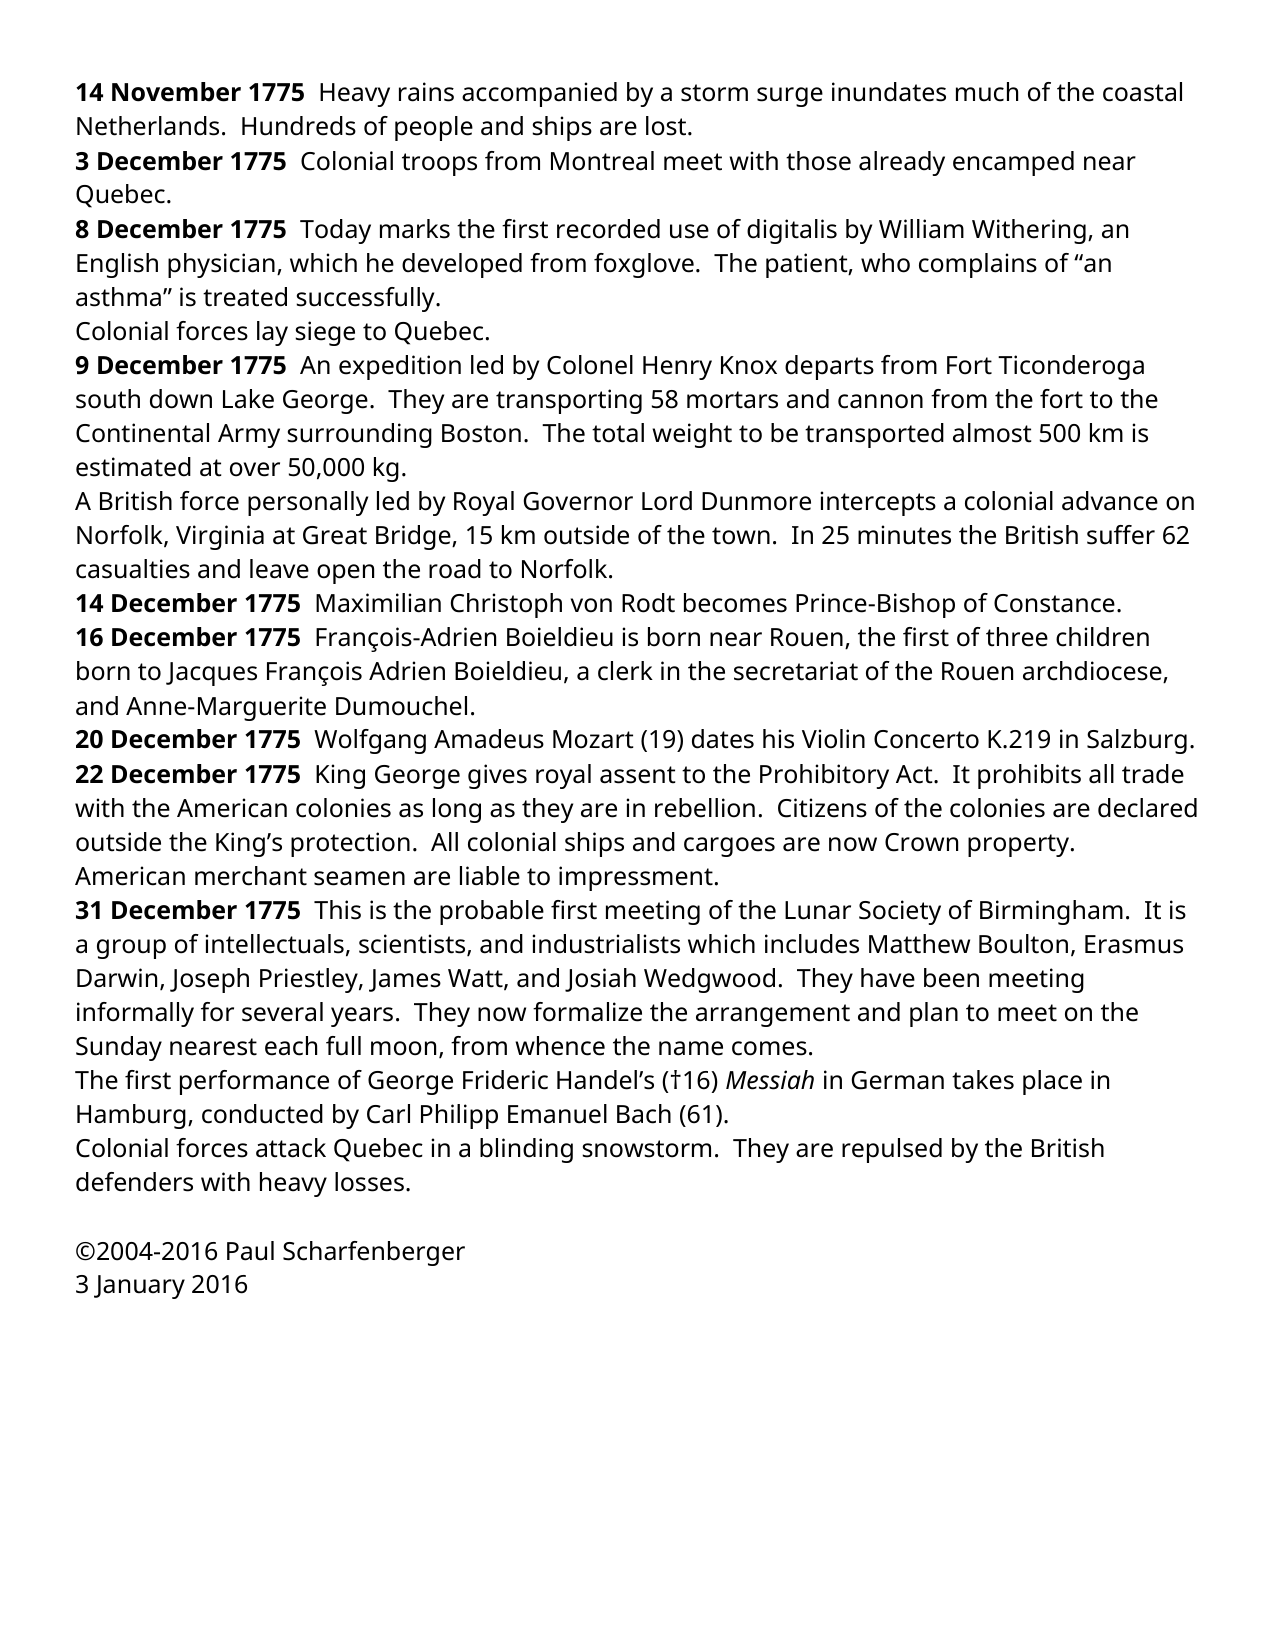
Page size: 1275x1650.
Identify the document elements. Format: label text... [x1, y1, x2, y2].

text 31 December 1775 This is the probable first meeting of the Lunar Society of Birmingham. It is a group of intellectuals, scientists, and industrialists which includes Matthew Boulton, Erasmus Darwin, Joseph Priestley, James Watt, and Josiah Wedgwood. They have been meeting informally for several years. They now formalize the arrangement and plan to meet on the Sunday nearest each full moon, from whence the name comes. [75, 892, 1200, 1063]
text Colonial forces attack Quebec in a blinding snowstorm. They are repulsed by the British defenders with heavy losses. [75, 1131, 1200, 1199]
text Colonial forces lay siege to Quebec. [75, 313, 1200, 347]
text 3 January 2016 [75, 1267, 1200, 1301]
text 16 December 1775 François-Adrien Boieldieu is born near Rouen, the first of three children born to Jacques François Adrien Boieldieu, a clerk in the secretariat of the Rouen archdiocese, and Anne-Marguerite Dumouchel. [75, 620, 1200, 722]
text 20 December 1775 Wolfgang Amadeus Mozart (19) dates his Violin Concerto K.219 in Salzburg. [75, 722, 1200, 756]
text 8 December 1775 Today marks the first recorded use of digitalis by William Withering, an English physician, which he developed from foxglove. The patient, who complains of “an asthma” is treated successfully. [75, 211, 1200, 313]
text 3 December 1775 Colonial troops from Montreal meet with those already encamped near Quebec. [75, 143, 1200, 211]
text 14 November 1775 Heavy rains accompanied by a storm surge inundates much of the coastal Netherlands. Hundreds of people and ships are lost. [75, 75, 1200, 143]
text ©2004-2016 Paul Scharfenberger [75, 1233, 1200, 1267]
text 22 December 1775 King George gives royal assent to the Prohibitory Act. It prohibits all trade with the American colonies as long as they are in rebellion. Citizens of the colonies are declared outside the King’s protection. All colonial ships and cargoes are now Crown property. American merchant seamen are liable to impressment. [75, 756, 1200, 892]
text 9 December 1775 An expedition led by Colonel Henry Knox departs from Fort Ticonderoga south down Lake George. They are transporting 58 mortars and cannon from the fort to the Continental Army surrounding Boston. The total weight to be transported almost 500 km is estimated at over 50,000 kg. [75, 347, 1200, 484]
text The first performance of George Frideric Handel’s (†16) Messiah in German takes place in Hamburg, conducted by Carl Philipp Emanuel Bach (61). [75, 1063, 1200, 1131]
text A British force personally led by Royal Governor Lord Dunmore intercepts a colonial advance on Norfolk, Virginia at Great Bridge, 15 km outside of the town. In 25 minutes the British suffer 62 casualties and leave open the road to Norfolk. [75, 484, 1200, 586]
text 14 December 1775 Maximilian Christoph von Rodt becomes Prince-Bishop of Constance. [75, 586, 1200, 620]
